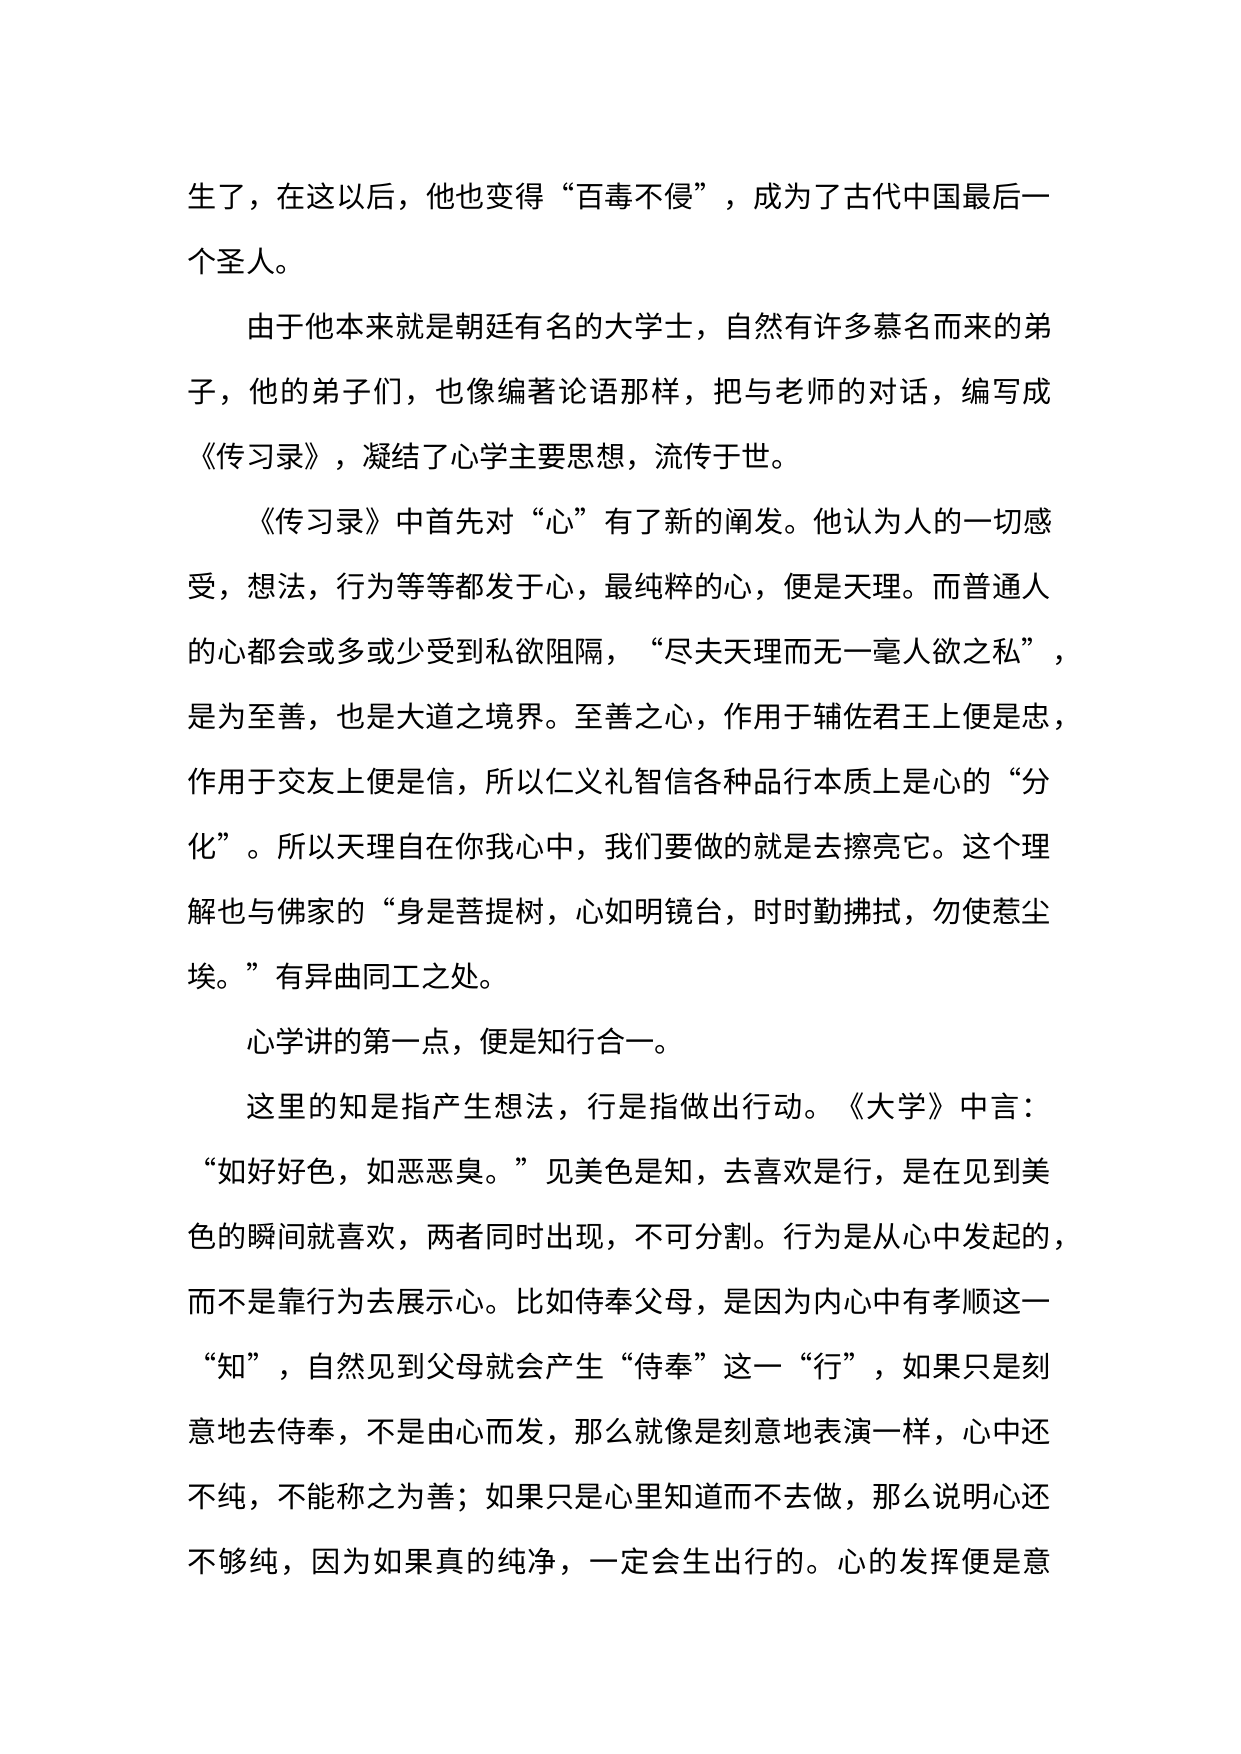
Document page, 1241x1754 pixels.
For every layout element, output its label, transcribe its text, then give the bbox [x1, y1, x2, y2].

text 心学讲的第一点，便是知行合一。 [187, 1007, 1053, 1072]
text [187, 162, 1053, 292]
text 由于他本来就是朝廷有名的大学士，自然有许多慕名而来的弟子，他的弟子们，也像编著论语那样，把与老师的对话，编写成《传习录》，凝结了心学主要思想，流传于世。 [187, 292, 1053, 487]
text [187, 1072, 1053, 1592]
text 《传习录》中首先对“心”有了新的阐发。他认为人的一切感受，想法，行为等等都发于心，最纯粹的心，便是天理。而普通人的心都会或多或少受到私欲阻隔，“尽夫天理而无一毫人欲之私”，是为至善，也是大道之境界。至善之心，作用于辅佐君王上便是忠，作用于交友上便是信，所以仁义礼智信各种品行本质上是心的“分化”。所以天理自在你我心中，我们要做的就是去擦亮它。这个理解也与佛家的“身是菩提树，心如明镜台，时时勤拂拭，勿使惹尘埃。”有异曲同工之处。 [187, 487, 1053, 1007]
